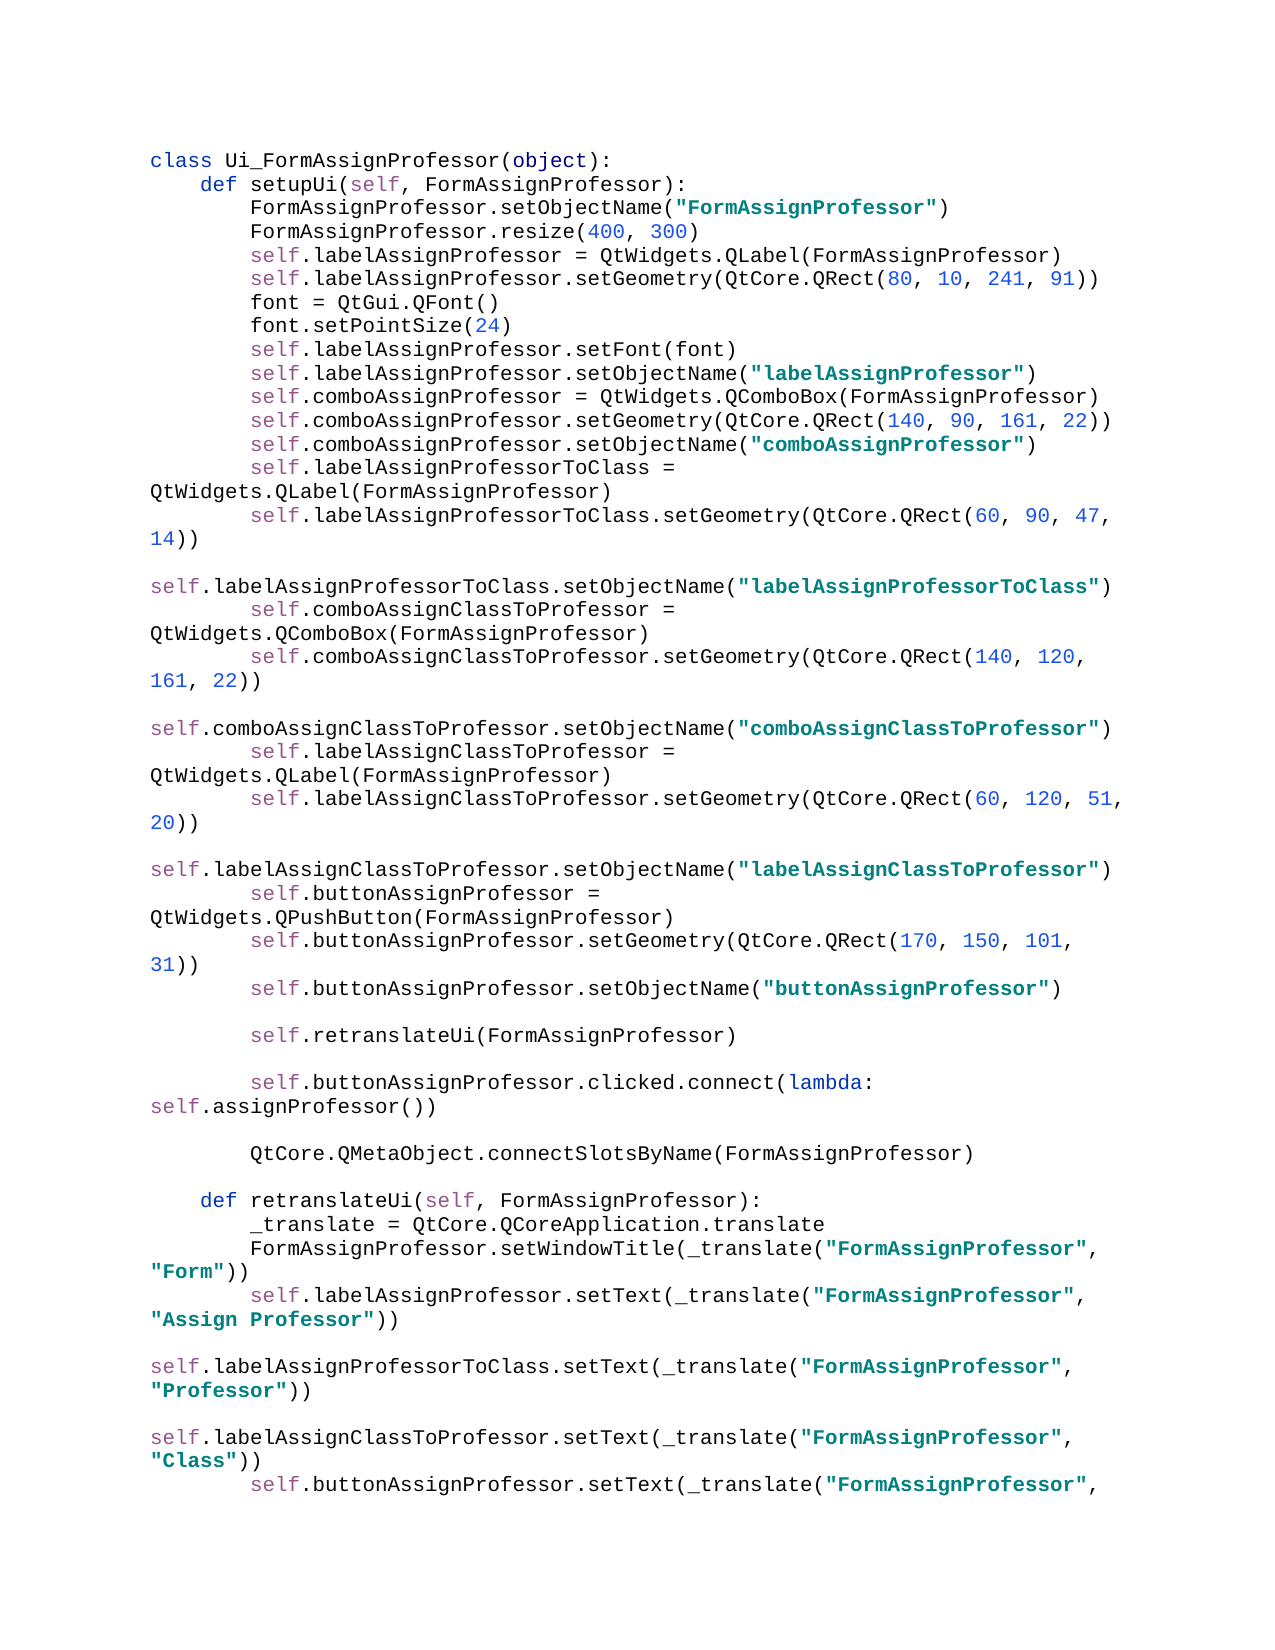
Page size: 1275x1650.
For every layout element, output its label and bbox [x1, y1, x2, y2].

text [150, 150, 1125, 1498]
